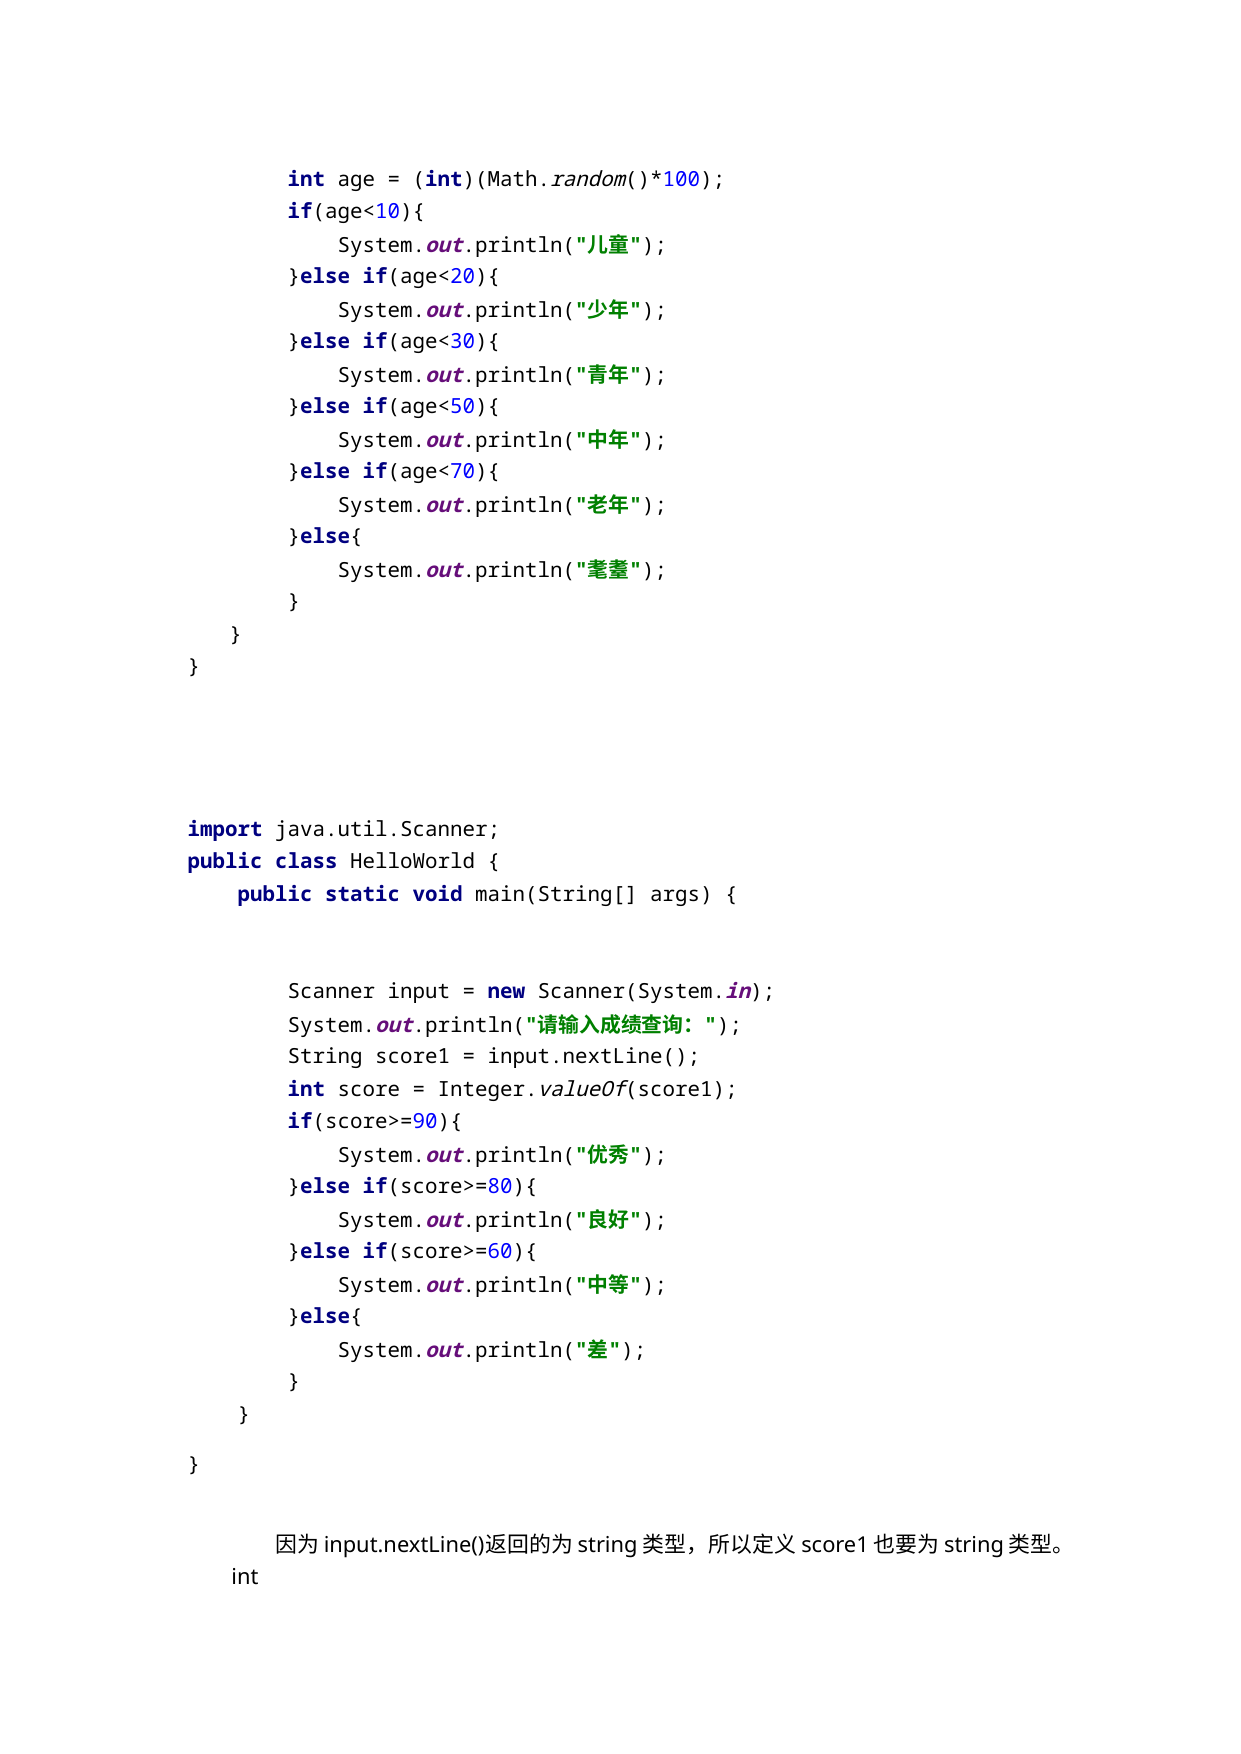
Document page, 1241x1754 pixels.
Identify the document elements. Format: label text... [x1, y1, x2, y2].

text } } [187, 617, 1053, 682]
text import java.util.Scanner; public class HelloWorld { public static void main(String[] args) { Scanner input = new Scanner(System.in); System.out.println("请输入成绩查询："); String score1 = input.nextLine(); int score = Integer.valueOf(score1); if(score>=90){ System.out.println("优秀"); }else if(score>=80){ System.out.println("良好"); }else if(score>=60){ System.out.println("中等"); }else{ System.out.println("差"); } } } [187, 812, 1053, 1494]
text 因为input.nextLine()返回的为string类型，所以定义score1也要为string类型。int [231, 1527, 1053, 1592]
